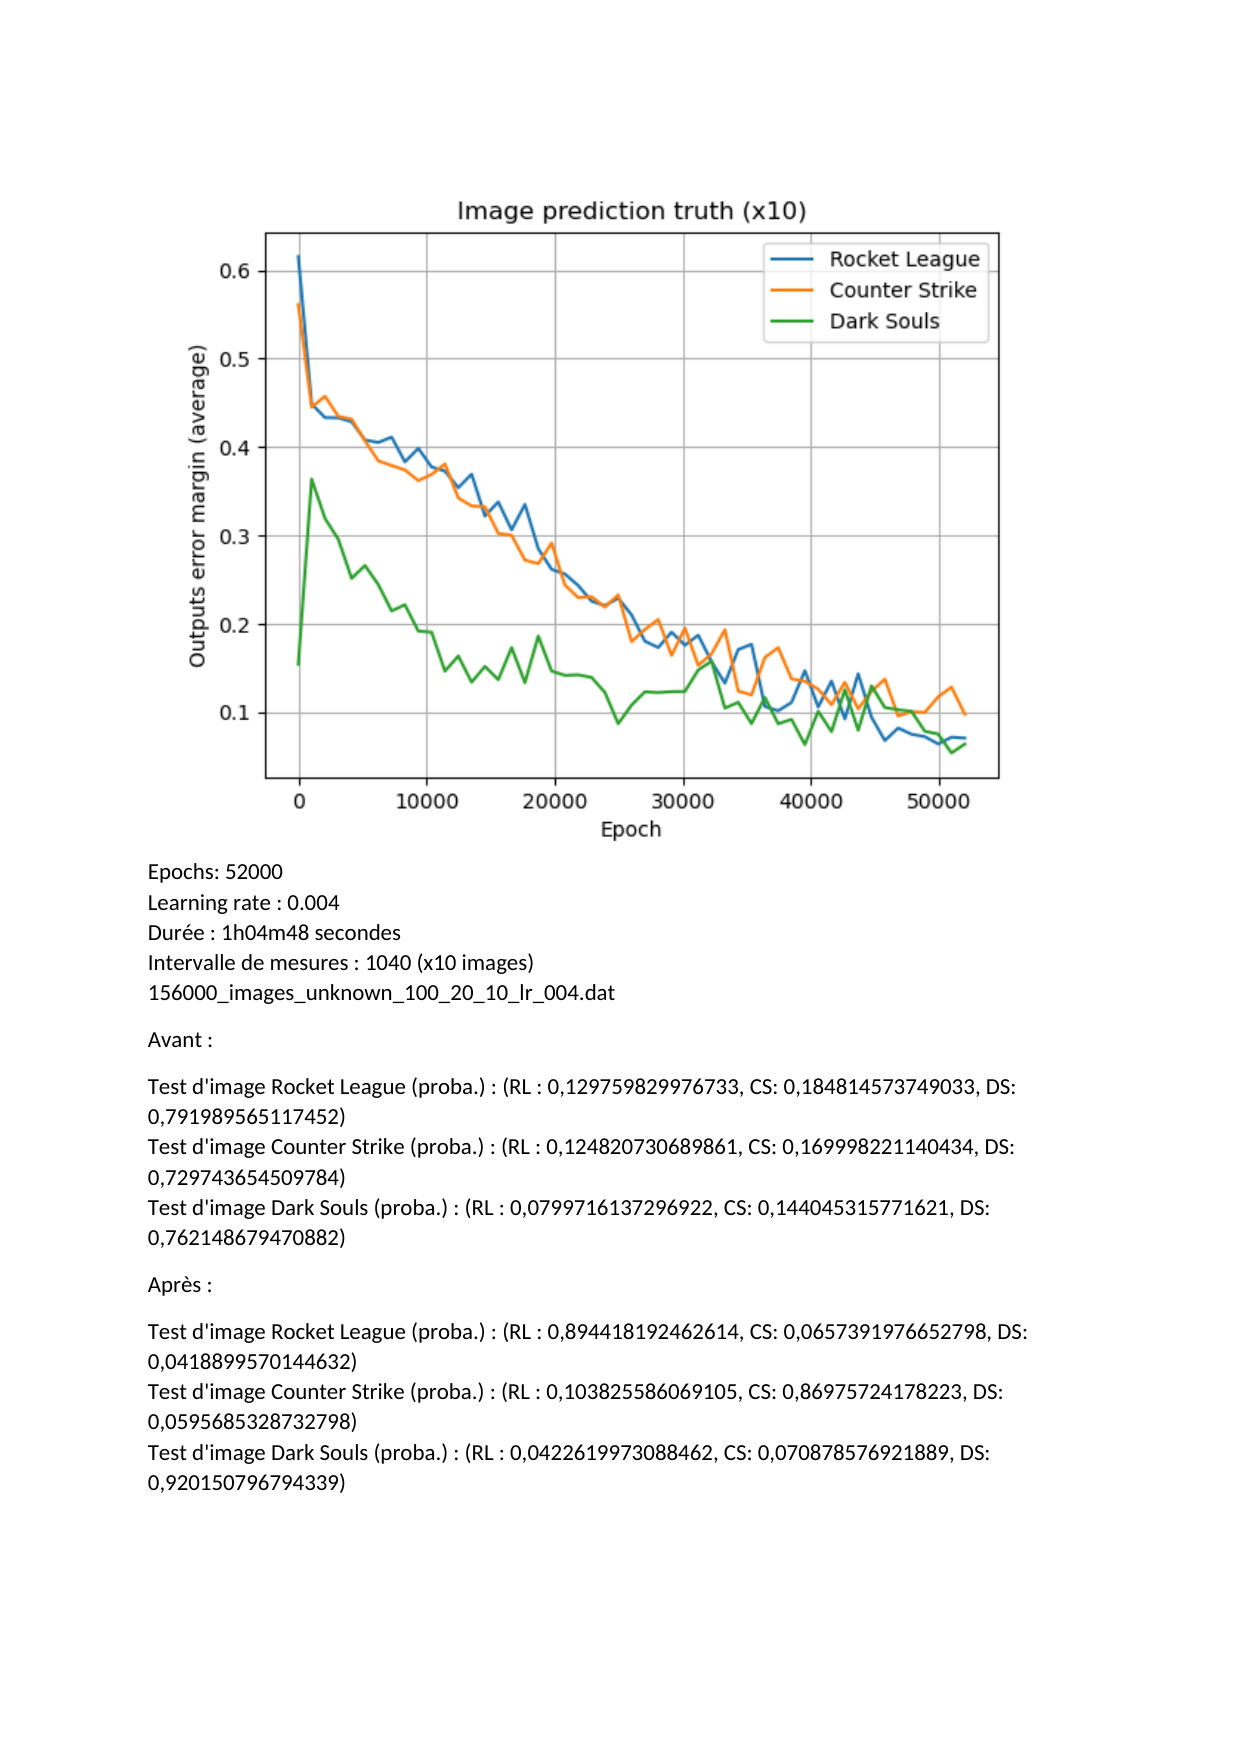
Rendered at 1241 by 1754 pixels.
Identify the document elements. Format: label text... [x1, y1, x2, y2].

text Test d'image Rocket League (proba.) : (RL : 0,129759829976733, CS: 0,184814573749033, DS: 0,791989565117452) Test d'image Counter Strike (proba.) : (RL : 0,124820730689861, CS: 0,169998221140434, DS: 0,729743654509784) Test d'image Dark Souls (proba.) : (RL : 0,0799716137296922, CS: 0,144045315771621, DS: 0,762148679470882) [148, 1072, 1093, 1251]
picture [147, 147, 1093, 856]
text Avant : [148, 1025, 1093, 1053]
text Test d'image Rocket League (proba.) : (RL : 0,894418192462614, CS: 0,0657391976652798, DS: 0,0418899570144632) Test d'image Counter Strike (proba.) : (RL : 0,103825586069105, CS: 0,86975724178223, DS: 0,0595685328732798) Test d'image Dark Souls (proba.) : (RL : 0,0422619973088462, CS: 0,070878576921889, DS: 0,920150796794339) [148, 1317, 1093, 1496]
text Après : [148, 1270, 1093, 1298]
text Epochs: 52000 Learning rate : 0.004 Durée : 1h04m48 secondes Intervalle de mesures : 1040 (x10 images) 156000_images_unknown_100_20_10_lr_004.dat [148, 856, 1093, 1006]
